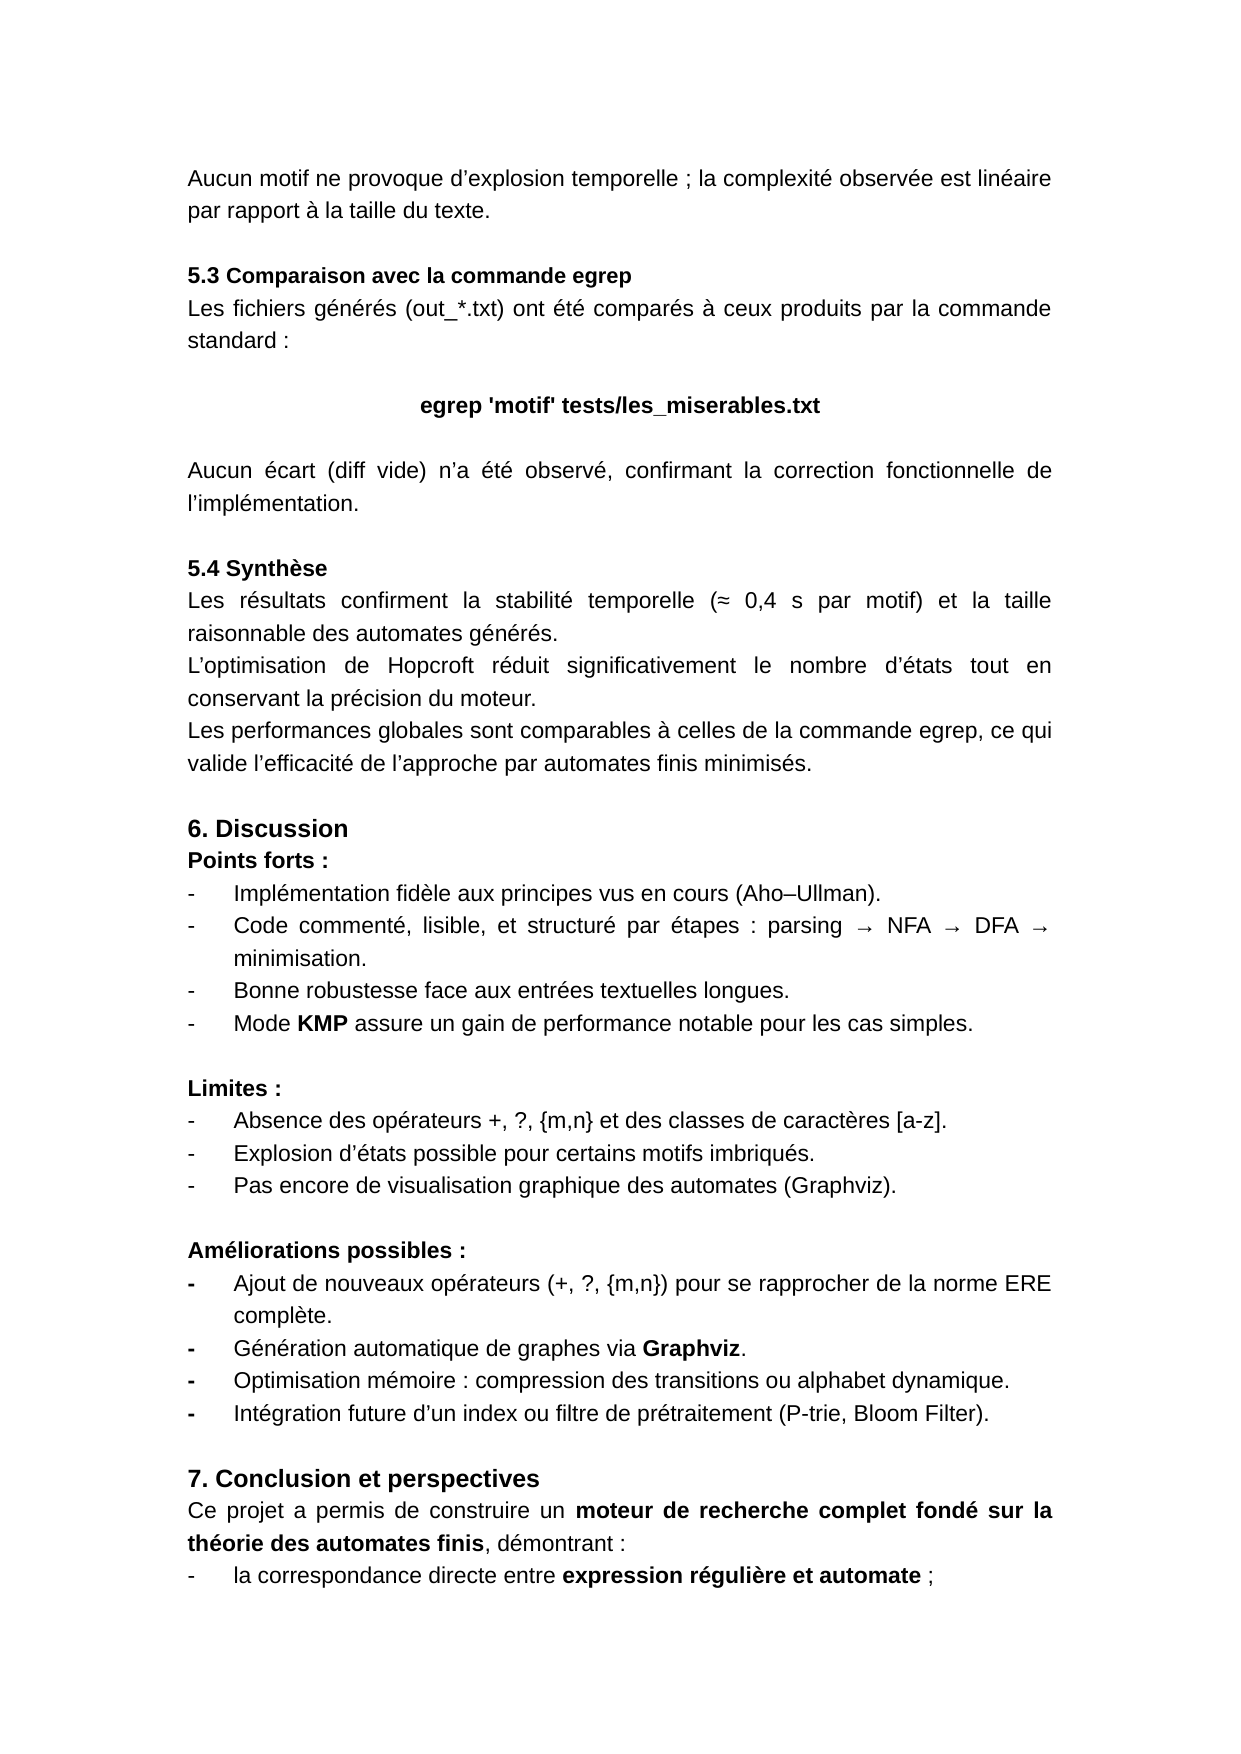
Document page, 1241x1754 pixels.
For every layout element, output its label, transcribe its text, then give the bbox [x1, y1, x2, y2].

list la correspondance directe entre expression régulière et automate ; [187, 1559, 1053, 1592]
list Optimisation mémoire : compression des transitions ou alphabet dynamique. [187, 1364, 1053, 1397]
list Code commenté, lisible, et structuré par étapes : parsing → NFA → DFA → minimisation. [187, 909, 1053, 974]
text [187, 162, 1053, 227]
text 5.3 Comparaison avec la commande egrep [187, 259, 1053, 292]
text Les fichiers générés (out_*.txt) ont été comparés à ceux produits par la commande standard : [187, 292, 1053, 357]
text Les résultats confirment la stabilité temporelle (≈ 0,4 s par motif) et la taille raisonnable des automates générés. L’optimisation de Hopcroft réduit significativement le nombre d’états tout en conservant la précision du moteur. Les performances globales sont comparables à celles de la commande egrep, ce qui valide l’efficacité de l’approche par automates finis minimisés. [187, 584, 1053, 779]
list Ajout de nouveaux opérateurs (+, ?, {m,n}) pour se rapprocher de la norme ERE complète. [187, 1267, 1053, 1332]
list Bonne robustesse face aux entrées textuelles longues. [187, 974, 1053, 1007]
text Améliorations possibles : [187, 1234, 1053, 1267]
list Implémentation fidèle aux principes vus en cours (Aho–Ullman). [187, 877, 1053, 909]
text 5.4 Synthèse [187, 552, 1053, 584]
list Mode KMP assure un gain de performance notable pour les cas simples. [187, 1007, 1053, 1039]
text 7. Conclusion et perspectives [187, 1462, 1053, 1494]
text Limites : [187, 1072, 1053, 1104]
list Pas encore de visualisation graphique des automates (Graphviz). [187, 1169, 1053, 1202]
text Aucun écart (diff vide) n’a été observé, confirmant la correction fonctionnelle de l’implémentation. [187, 454, 1053, 519]
list Génération automatique de graphes via Graphviz. [187, 1332, 1053, 1364]
list Explosion d’états possible pour certains motifs imbriqués. [187, 1137, 1053, 1169]
list Absence des opérateurs +, ?, {m,n} et des classes de caractères [a-z]. [187, 1104, 1053, 1137]
text egrep 'motif' tests/les_miserables.txt [187, 389, 1053, 422]
list Intégration future d’un index ou filtre de prétraitement (P-trie, Bloom Filter). [187, 1397, 1053, 1429]
text 6. Discussion [187, 812, 1053, 844]
text Ce projet a permis de construire un moteur de recherche complet fondé sur la théorie des automates finis, démontrant : [187, 1494, 1053, 1559]
text Points forts : [187, 844, 1053, 877]
